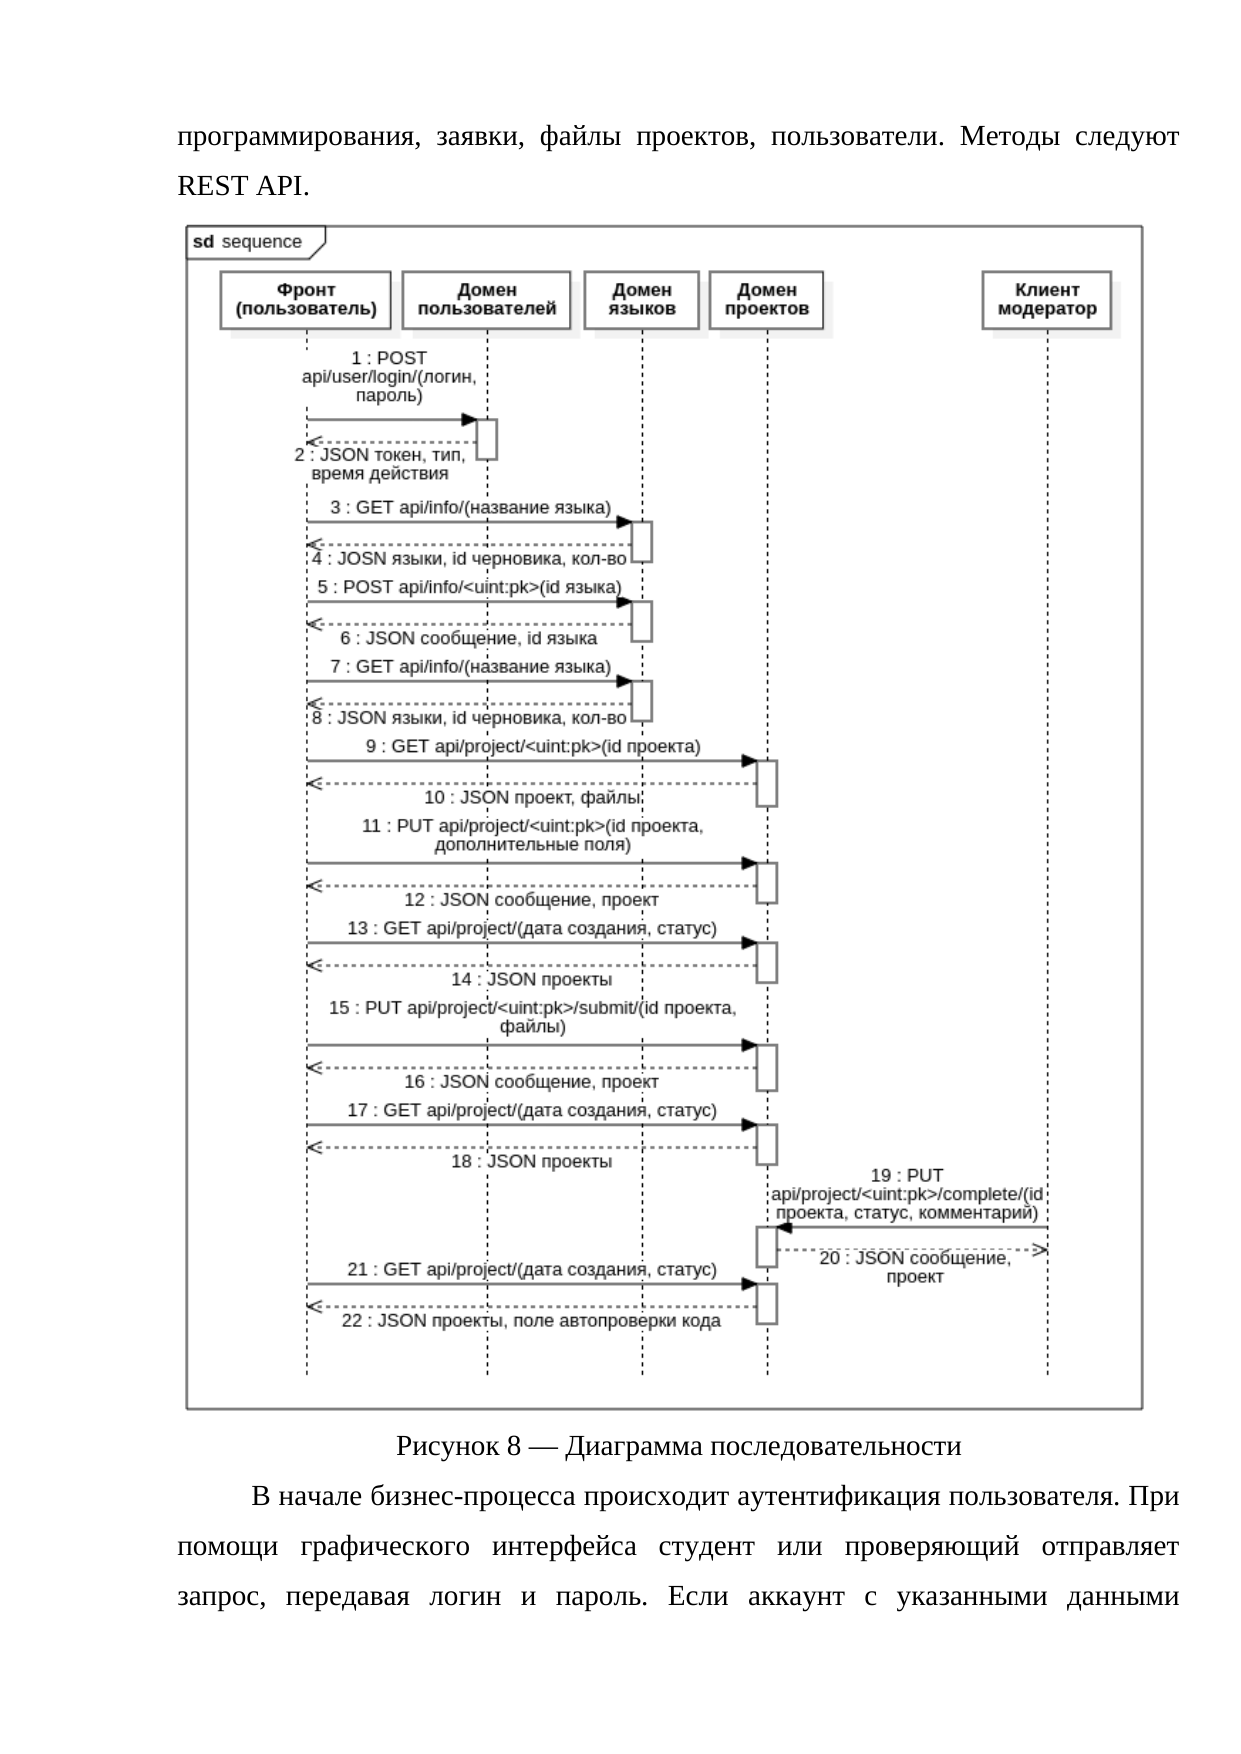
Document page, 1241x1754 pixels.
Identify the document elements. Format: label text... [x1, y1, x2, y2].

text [177, 1478, 1181, 1612]
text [177, 118, 1181, 202]
picture [177, 218, 1151, 1415]
text Рисунок 8 — Диаграмма последовательности [177, 1428, 1181, 1461]
